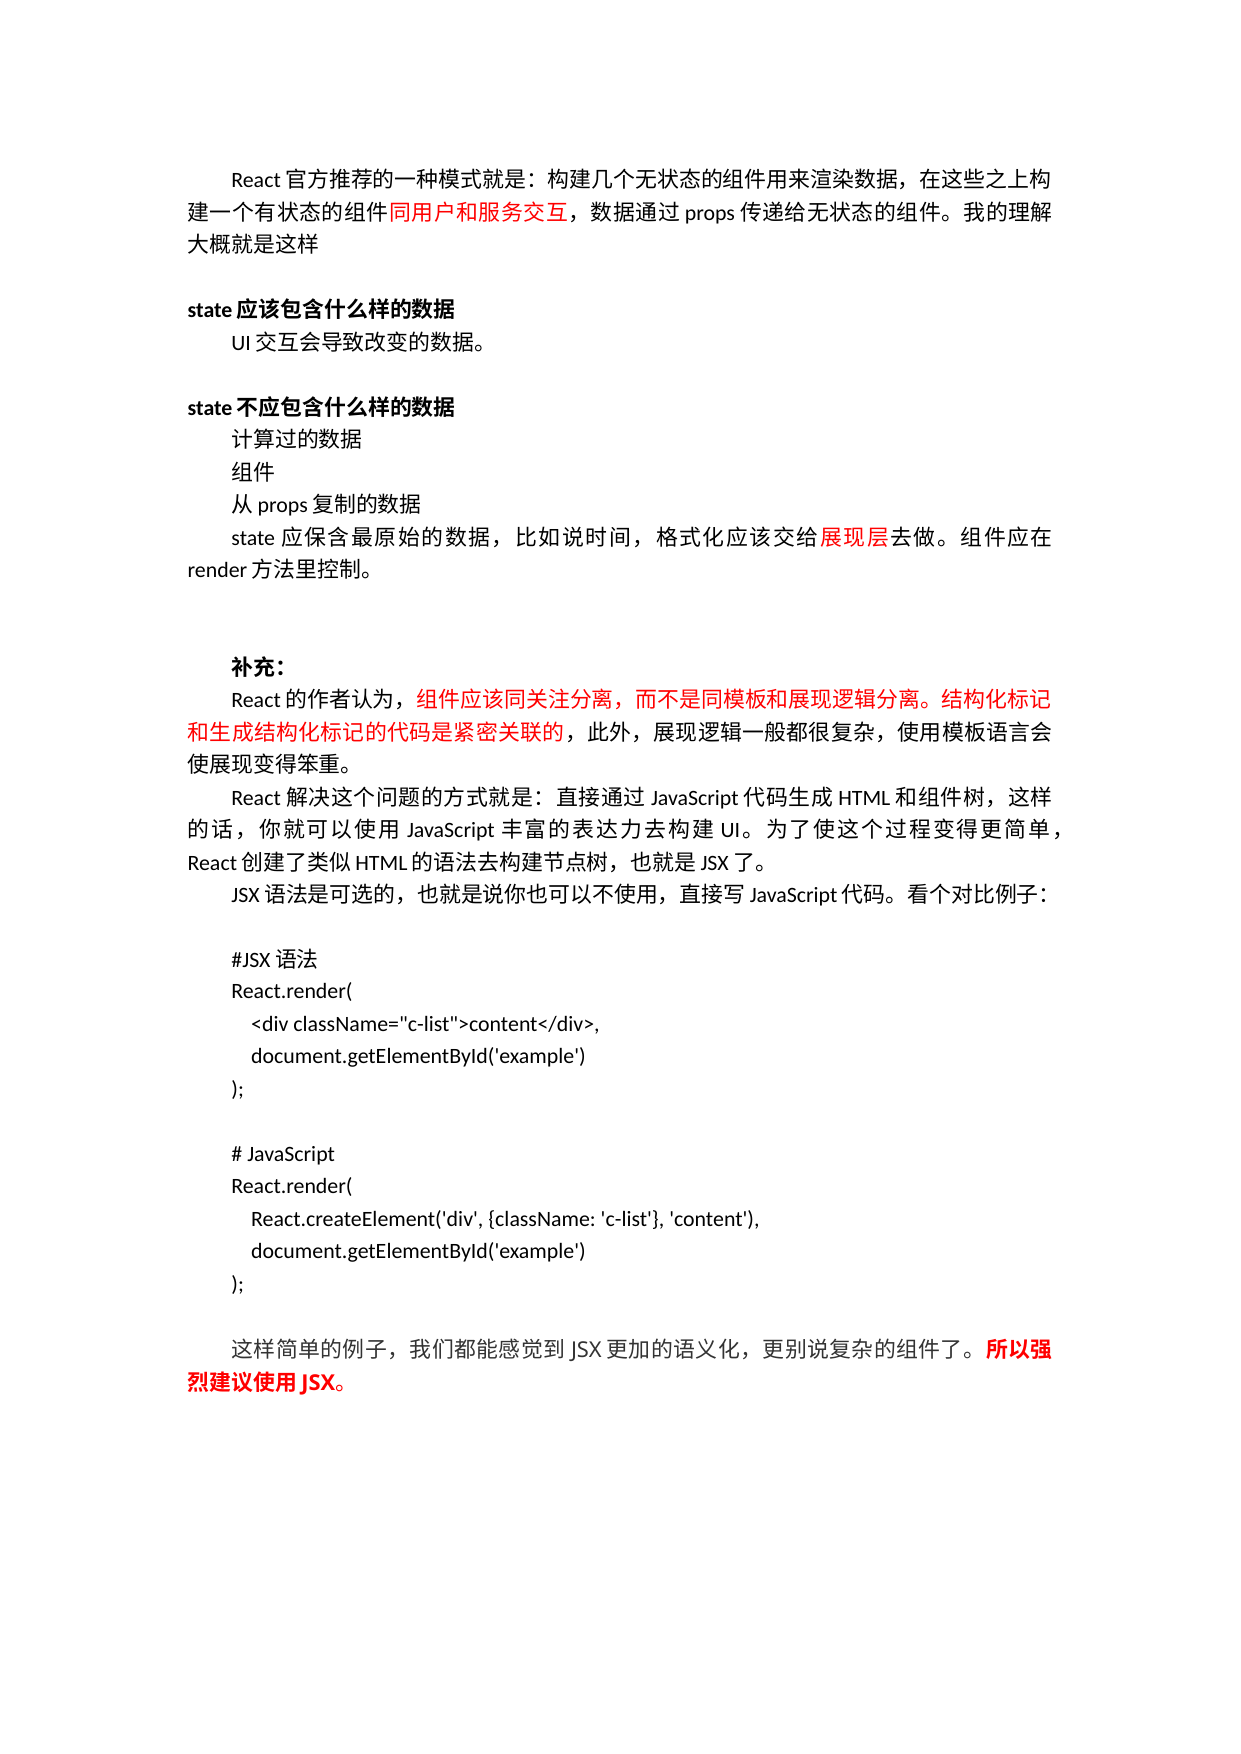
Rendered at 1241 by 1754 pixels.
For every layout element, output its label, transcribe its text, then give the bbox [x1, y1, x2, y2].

text JSX语法是可选的，也就是说你也可以不使用，直接写JavaScript代码。看个对比例子： [187, 877, 1053, 909]
text <div className="c-list">content</div>, [187, 1007, 1053, 1039]
text state不应包含什么样的数据 [187, 389, 1053, 422]
text # JavaScript [187, 1137, 1053, 1169]
text document.getElementById('example') [187, 1234, 1053, 1267]
text 计算过的数据 [187, 422, 1053, 454]
text 这样简单的例子，我们都能感觉到JSX更加的语义化，更别说复杂的组件了。所以强烈建议使用JSX。 [187, 1332, 1053, 1397]
text React.render( [187, 1169, 1053, 1202]
text 从props复制的数据 [187, 487, 1053, 519]
text document.getElementById('example') [187, 1039, 1053, 1072]
text React官方推荐的一种模式就是：构建几个无状态的组件用来渲染数据，在这些之上构建一个有状态的组件同用户和服务交互，数据通过props传递给无状态的组件。我的理解大概就是这样 [187, 162, 1053, 259]
text ); [187, 1267, 1053, 1299]
text React解决这个问题的方式就是：直接通过JavaScript代码生成HTML和组件树，这样的话，你就可以使用JavaScript丰富的表达力去构建UI。为了使这个过程变得更简单，React创建了类似HTML的语法去构建节点树，也就是JSX了。 [187, 779, 1053, 877]
text React.render( [187, 974, 1053, 1007]
text React.createElement('div', {className: 'c-list'}, 'content'), [187, 1202, 1053, 1234]
text state应保含最原始的数据，比如说时间，格式化应该交给展现层去做。组件应在render方法里控制。 [187, 519, 1053, 584]
text state应该包含什么样的数据 [187, 292, 1053, 324]
text 补充： [187, 649, 1053, 682]
text UI交互会导致改变的数据。 [187, 324, 1053, 357]
text React的作者认为，组件应该同关注分离，而不是同模板和展现逻辑分离。结构化标记和生成结构化标记的代码是紧密关联的，此外，展现逻辑一般都很复杂，使用模板语言会使展现变得笨重。 [187, 682, 1053, 779]
text 组件 [187, 454, 1053, 487]
text ); [187, 1072, 1053, 1104]
text #JSX语法 [187, 942, 1053, 974]
